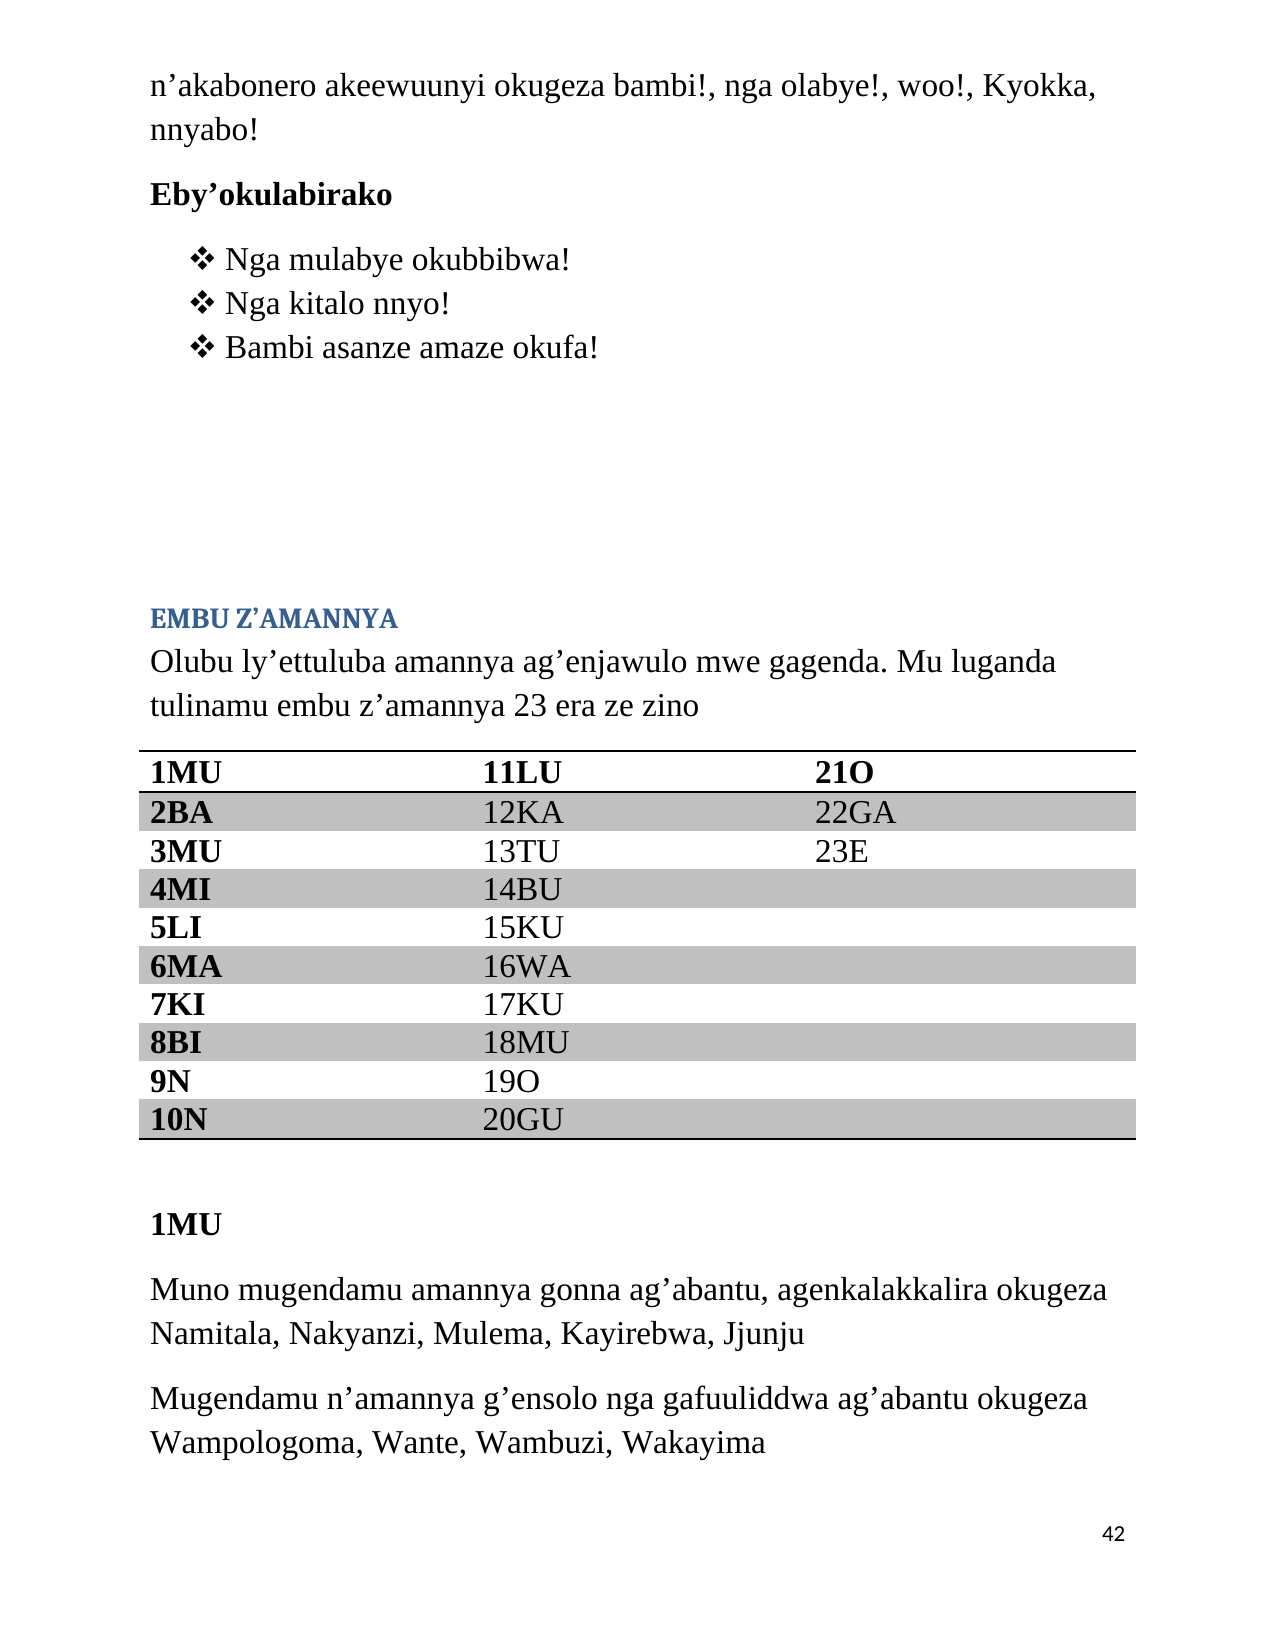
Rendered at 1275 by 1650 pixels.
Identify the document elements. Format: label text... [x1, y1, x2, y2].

list Nga kitalo nnyo! [187, 283, 1125, 322]
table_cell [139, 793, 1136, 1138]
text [150, 66, 1125, 148]
text 1MU [150, 1204, 1125, 1243]
subtitle EMBU Z’AMANNYA [150, 603, 1125, 636]
text Mugendamu n’amannya g’ensolo nga gafuuliddwa ag’abantu okugeza Wampologoma, Wante, Wambuzi, Wakayima [150, 1378, 1125, 1461]
list Bambi asanze amaze okufa! [187, 328, 1125, 366]
text Muno mugendamu amannya gonna ag’abantu, agenkalakkalira okugeza Namitala, Nakyanzi, Mulema, Kayirebwa, Jjunju [150, 1269, 1125, 1352]
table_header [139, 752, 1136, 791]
list Nga mulabye okubbibwa! [187, 239, 1125, 278]
text Olubu ly’ettuluba amannya ag’enjawulo mwe gagenda. Mu luganda tulinamu embu z’amannya 23 era ze zino [150, 641, 1125, 723]
text Eby’okulabirako [150, 174, 1125, 213]
